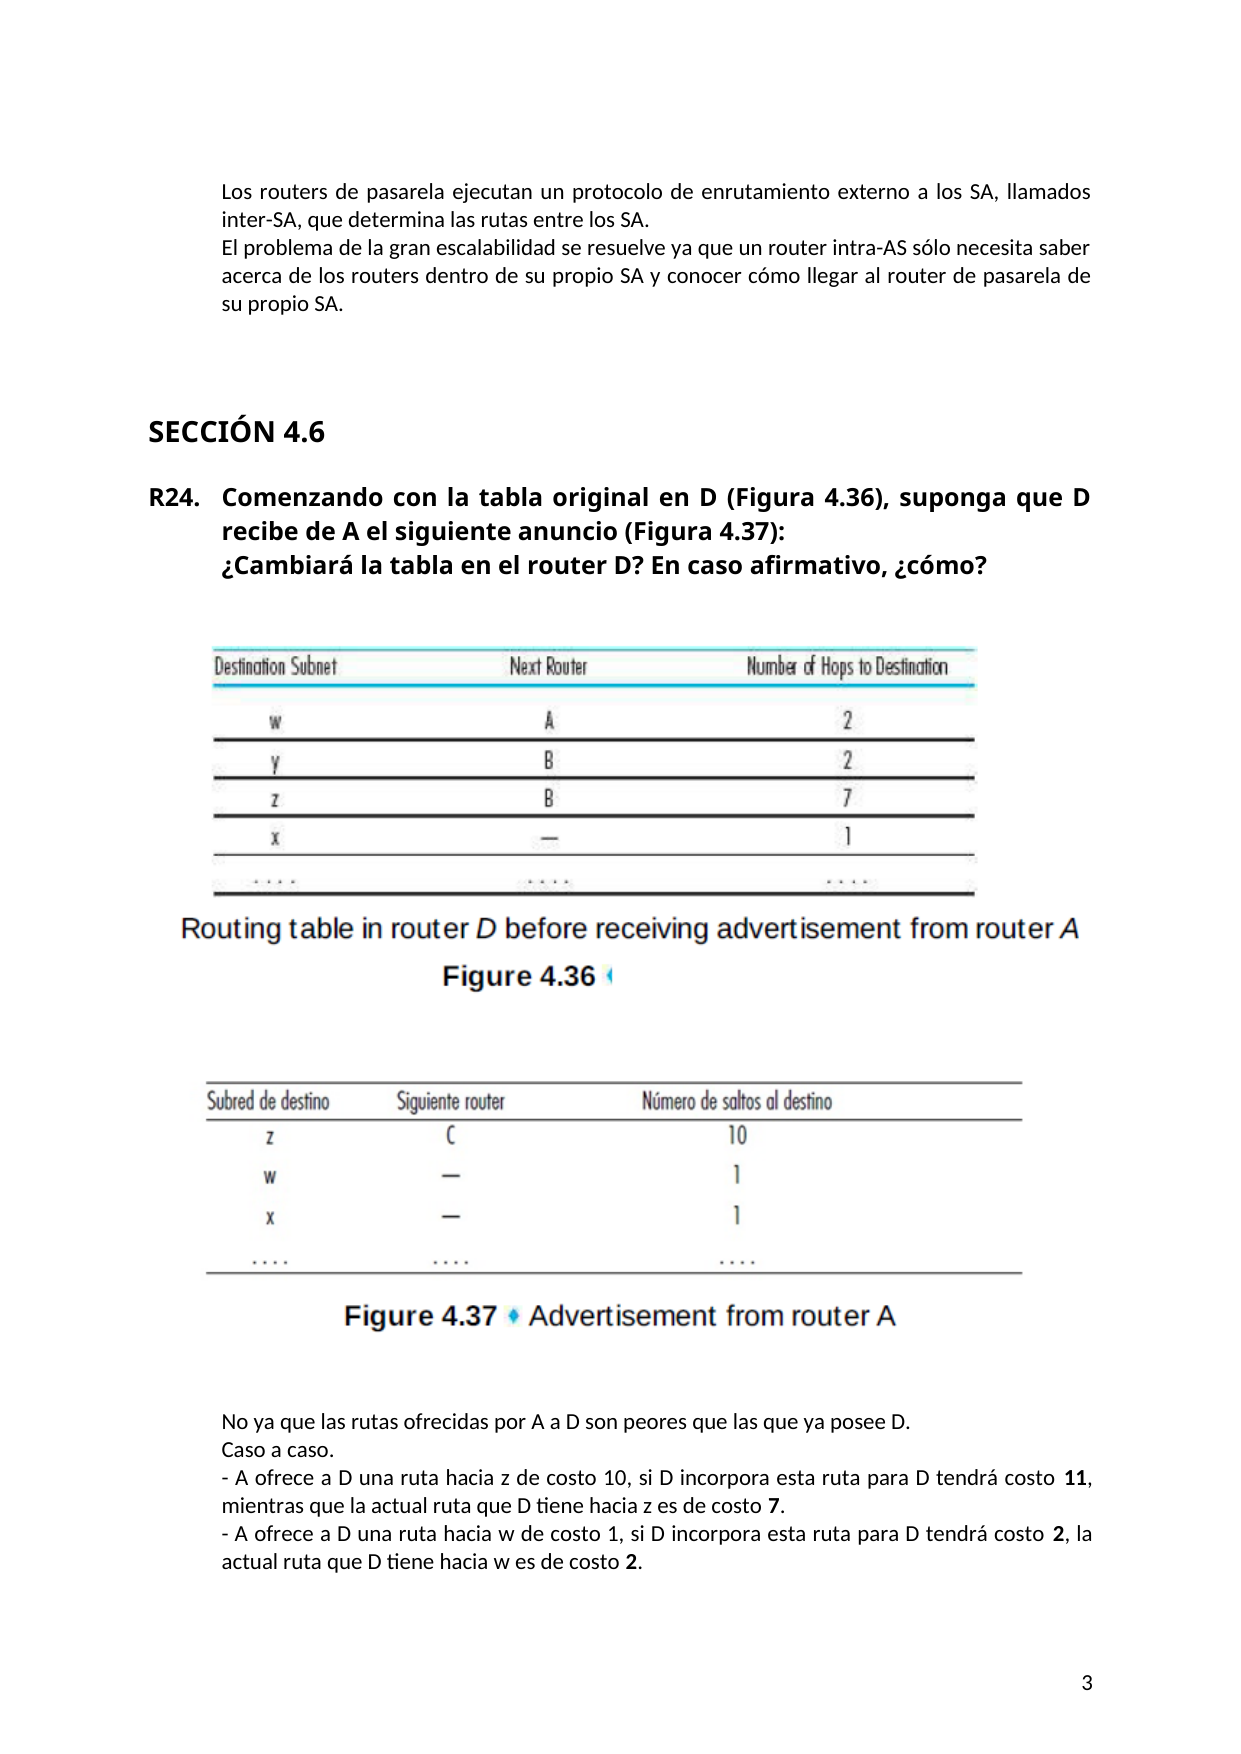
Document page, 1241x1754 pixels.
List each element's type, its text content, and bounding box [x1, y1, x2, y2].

text No ya que las rutas ofrecidas por A a D son peores que las que ya posee D. [221, 1407, 1092, 1435]
text Los routers de pasarela ejecutan un protocolo de enrutamiento externo a los SA, llamados inter-SA, que determina las rutas entre los SA. [221, 177, 1092, 233]
text El problema de la gran escalabilidad se resuelve ya que un router intra-AS sólo necesita saber acerca de los routers dentro de su propio SA y conocer cómo llegar al router de pasarela de su propio SA. [221, 233, 1092, 317]
text SECCIÓN 4.6 [148, 412, 1092, 451]
text Caso a caso. [221, 1435, 1092, 1463]
text - A ofrece a D una ruta hacia w de costo 1, si D incorpora esta ruta para D tendrá costo 2, la actual ruta que D tiene hacia w es de costo 2. [221, 1519, 1092, 1575]
text - A ofrece a D una ruta hacia z de costo 10, si D incorpora esta ruta para D tendrá costo 11, mientras que la actual ruta que D tiene hacia z es de costo 7. [221, 1463, 1092, 1519]
text R24. Comenzando con la tabla original en D (Figura 4.36), suponga que D recibe de A el siguiente anuncio (Figura 4.37): [148, 480, 1092, 548]
text ¿Cambiará la tabla en el router D? En caso afirmativo, ¿cómo? [221, 548, 1092, 582]
picture [147, 616, 1092, 1346]
